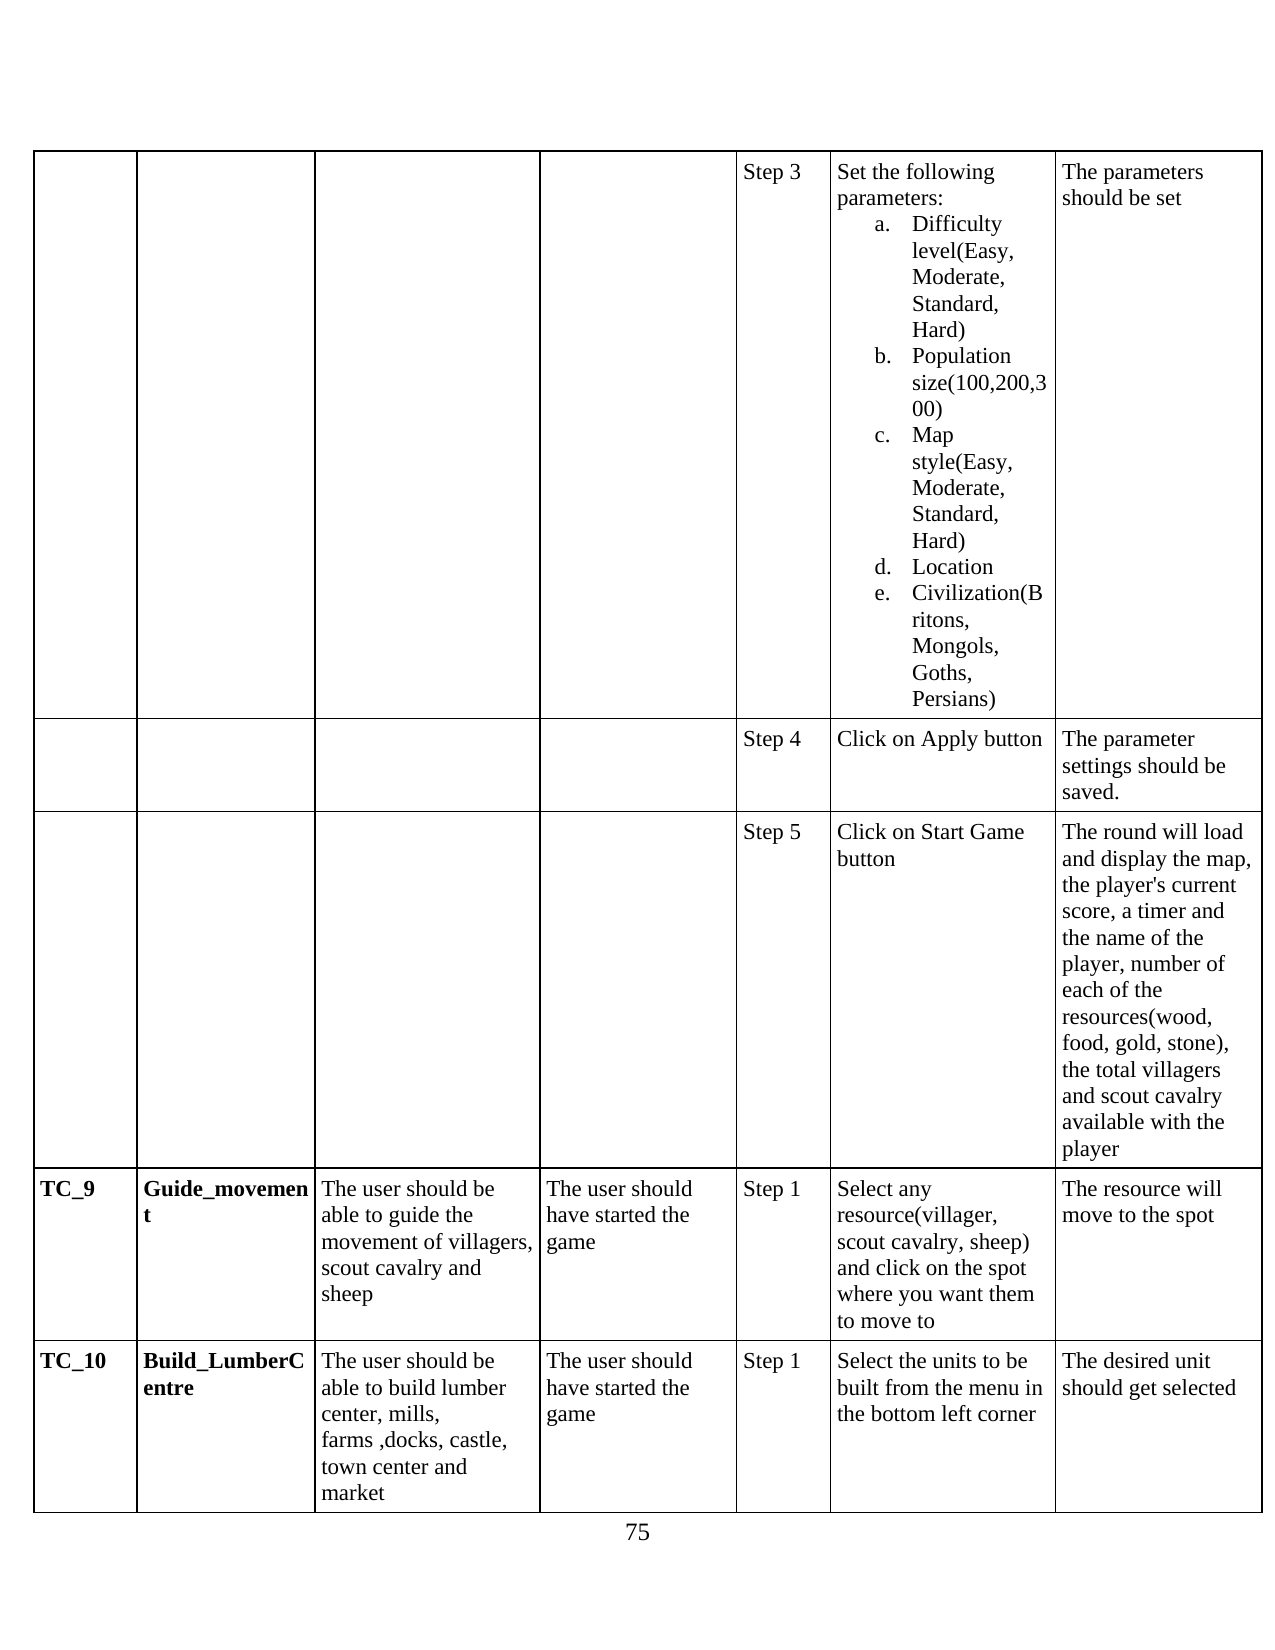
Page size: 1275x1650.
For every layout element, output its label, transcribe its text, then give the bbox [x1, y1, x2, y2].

table_cell The user should be able to build lumber center, mills, farms ,docks, castle, town center and market [316, 1341, 539, 1512]
table_cell [316, 719, 539, 811]
table_cell [138, 812, 314, 1167]
table_cell TC_9 [35, 1169, 136, 1339]
table_cell Click on Apply button [831, 719, 1055, 811]
table_cell The desired unit should get selected [1056, 1341, 1261, 1512]
table_cell [541, 812, 736, 1167]
table_cell Step 5 [737, 812, 830, 1167]
table_cell Guide_movement [138, 1169, 314, 1339]
table_cell Step 4 [737, 719, 830, 811]
table_cell The user should be able to guide the movement of villagers, scout cavalry and sheep [316, 1169, 539, 1339]
table_cell The resource will move to the spot [1056, 1169, 1261, 1339]
table_cell [316, 812, 539, 1167]
table_cell [138, 719, 314, 811]
table_cell The parameter settings should be saved. [1056, 719, 1261, 811]
table_cell Select the units to be built from the menu in the bottom left corner [831, 1341, 1055, 1512]
table_cell [35, 719, 136, 811]
table_cell Step 1 [737, 1169, 830, 1339]
table_cell [541, 152, 736, 717]
table_cell Select any resource(villager, scout cavalry, sheep) and click on the spot where you want them to move to [831, 1169, 1055, 1339]
table_cell The round will load and display the map, the player's current score, a timer and the name of the player, number of each of the resources(wood, food, gold, stone), the total villagers and scout cavalry available with the player [1056, 812, 1261, 1167]
table_cell Step 1 [737, 1341, 830, 1512]
table_cell [138, 152, 314, 717]
table_cell [541, 719, 736, 811]
table_cell [316, 152, 539, 717]
table_cell [35, 812, 136, 1167]
table_cell The parameters should be set [1056, 152, 1261, 717]
table_cell Set the following parameters: Difficulty level(Easy, Moderate, Standard, Hard) Population size(100,200,300) Map style(Easy, Moderate, Standard, Hard) Location Civilization(Britons, Mongols, Goths, Persians) [831, 152, 1055, 717]
table_cell The user should have started the game [541, 1169, 736, 1339]
table_cell [35, 152, 136, 717]
table_cell Build_LumberCentre [138, 1341, 314, 1512]
table_cell The user should have started the game [541, 1341, 736, 1512]
table_cell TC_10 [35, 1341, 136, 1512]
table_cell Click on Start Game button [831, 812, 1055, 1167]
table_cell Step 3 [737, 152, 830, 717]
